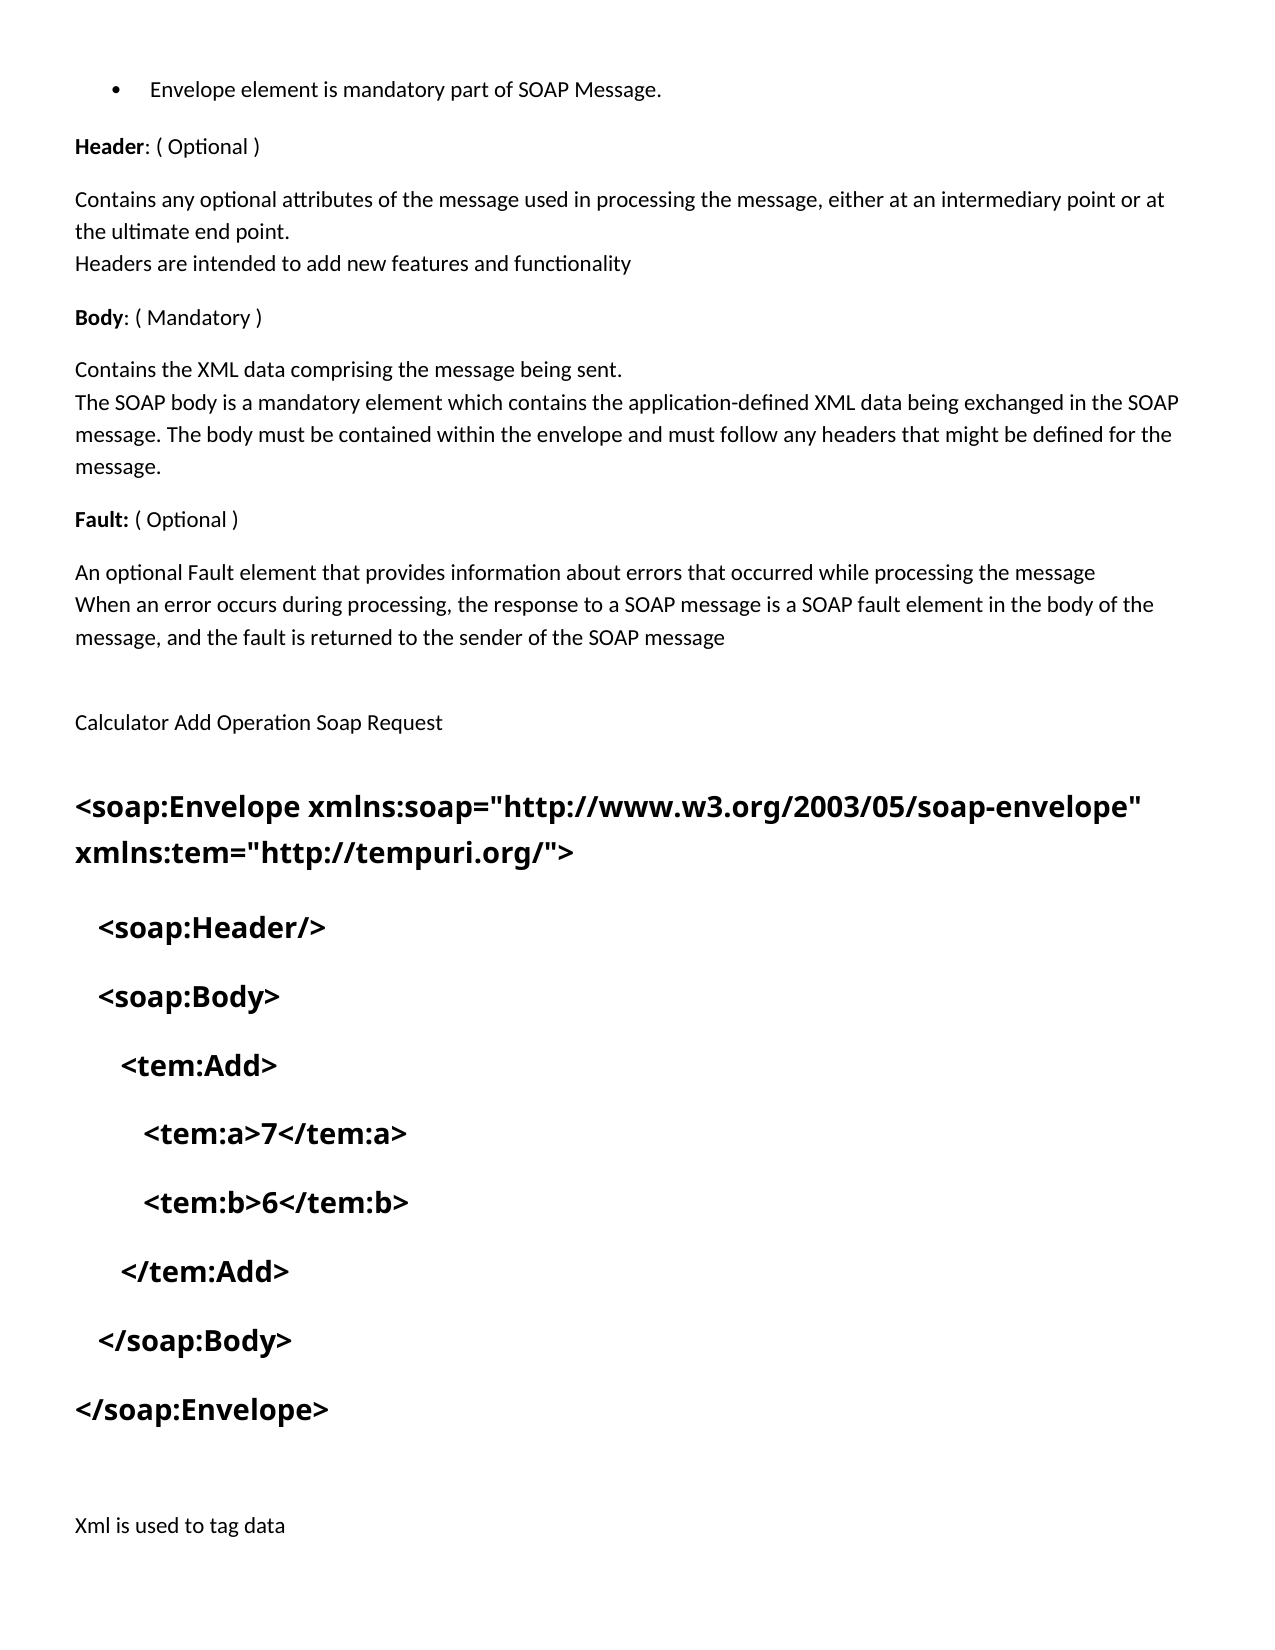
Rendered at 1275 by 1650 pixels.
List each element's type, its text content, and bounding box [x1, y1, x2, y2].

text Calculator Add Operation Soap Request [75, 708, 1200, 736]
text </tem:Add> [75, 1251, 1200, 1291]
text <soap:Header/> [75, 907, 1200, 947]
text <tem:b>6</tem:b> [75, 1182, 1200, 1222]
text Fault: ( Optional ) [75, 505, 1200, 533]
text </soap:Body> [75, 1320, 1200, 1360]
text An optional Fault element that provides information about errors that occurred while processing the message When an error occurs during processing, the response to a SOAP message is a SOAP fault element in the body of the message, and the fault is returned to the sender of the SOAP message [75, 558, 1200, 683]
text <tem:Add> [75, 1045, 1200, 1084]
text <soap:Envelope xmlns:soap="http://www.w3.org/2003/05/soap-envelope" xmlns:tem="http://tempuri.org/"> [75, 761, 1200, 872]
text Header: ( Optional ) [75, 132, 1200, 160]
text Contains the XML data comprising the message being sent. The SOAP body is a mandatory element which contains the application-defined XML data being exchanged in the SOAP message. The body must be contained within the envelope and must follow any headers that might be defined for the message. [75, 356, 1200, 480]
text <tem:a>7</tem:a> [75, 1114, 1200, 1153]
text Body: ( Mandatory ) [75, 303, 1200, 331]
text <soap:Body> [75, 976, 1200, 1016]
text </soap:Envelope> [75, 1389, 1200, 1429]
list Envelope element is mandatory part of SOAP Message. [112, 75, 1200, 103]
text Xml is used to tag data [75, 1511, 1200, 1539]
text Contains any optional attributes of the message used in processing the message, either at an intermediary point or at the ultimate end point. Headers are intended to add new features and functionality [75, 185, 1200, 278]
